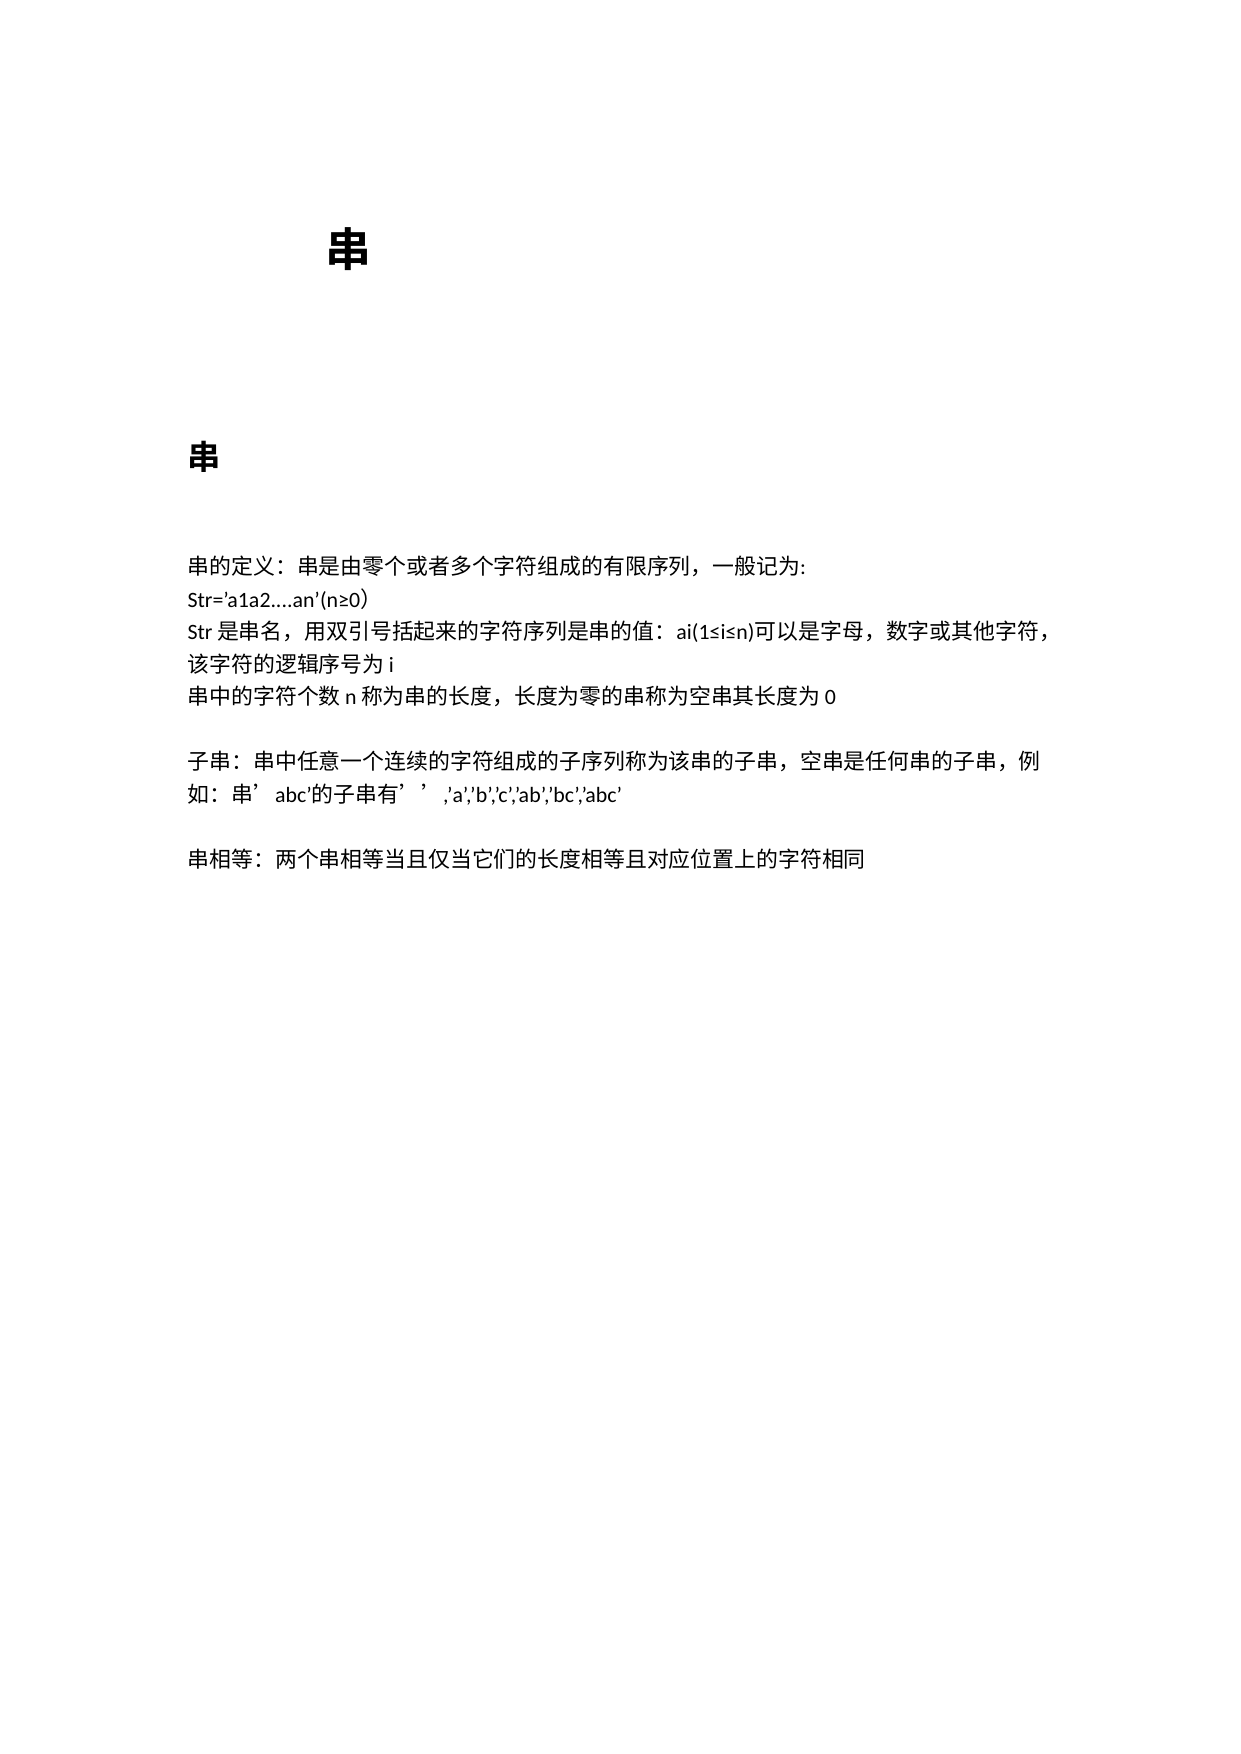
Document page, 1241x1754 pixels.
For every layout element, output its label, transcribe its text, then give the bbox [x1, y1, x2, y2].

list Str是串名，用双引号括起来的字符序列是串的值：ai(1≤i≤n)可以是字母，数字或其他字符，该字符的逻辑序号为i [187, 614, 1053, 679]
subtitle 串 [187, 422, 1053, 487]
subtitle 串 [187, 197, 1053, 295]
list 串相等：两个串相等当且仅当它们的长度相等且对应位置上的字符相同 [187, 841, 1053, 874]
list 串的定义：串是由零个或者多个字符组成的有限序列，一般记为: [187, 549, 1053, 581]
list 子串：串中任意一个连续的字符组成的子序列称为该串的子串，空串是任何串的子串，例如：串’abc’的子串有’’,’a’,’b’,’c’,’ab’,’bc’,’abc’ [187, 744, 1053, 809]
list 串中的字符个数n称为串的长度，长度为零的串称为空串其长度为0 [187, 679, 1053, 711]
list Str=’a1a2....an’(n≥0） [187, 581, 1053, 614]
